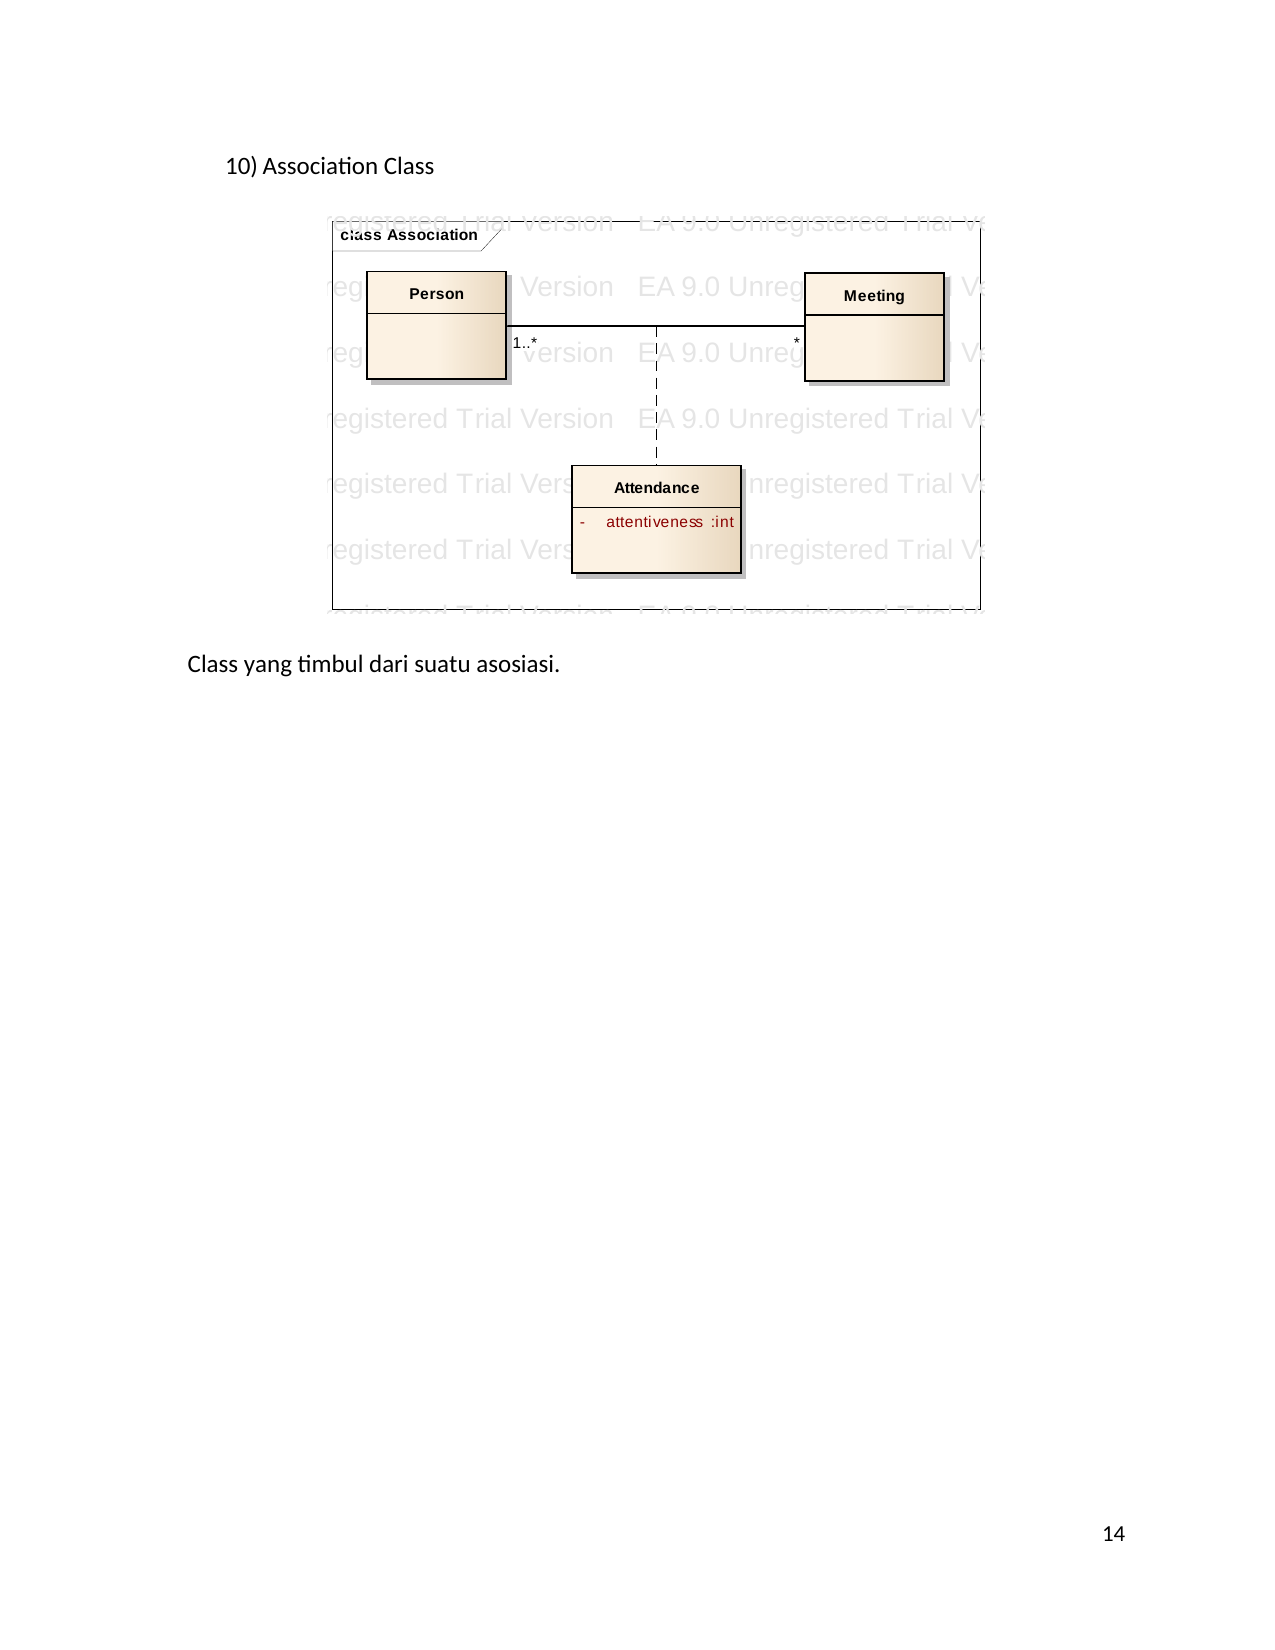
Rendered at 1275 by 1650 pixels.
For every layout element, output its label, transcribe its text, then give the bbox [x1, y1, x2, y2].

text Class yang timbul dari suatu asosiasi. [187, 649, 1125, 679]
list Association Class [225, 150, 1125, 181]
